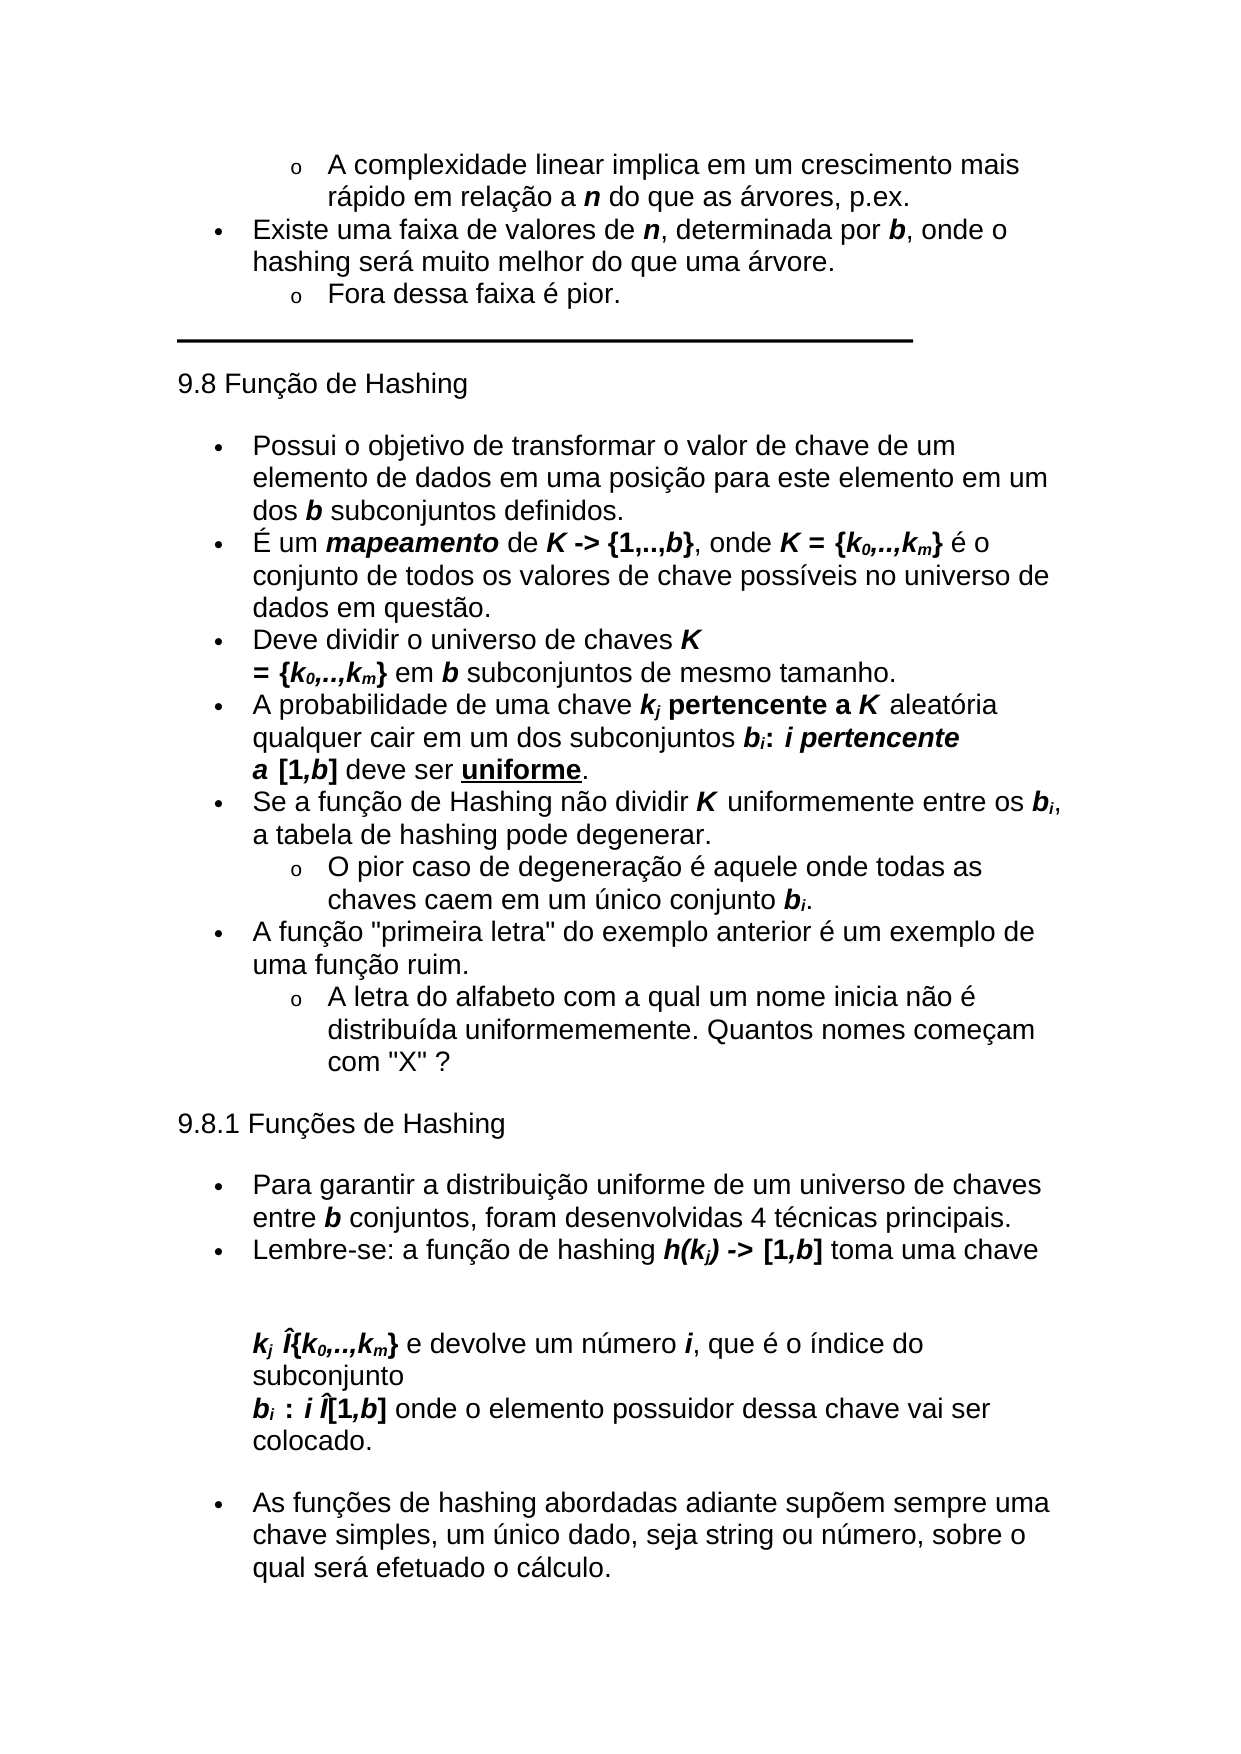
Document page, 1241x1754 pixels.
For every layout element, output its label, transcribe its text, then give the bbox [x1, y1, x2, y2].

list É um mapeamento de K -> {1,..,b}, onde K = {k0,..,km} é o conjunto de todos os valores de chave possíveis no universo de dados em questão. [215, 526, 1063, 623]
list Deve dividir o universo de chaves K = {k0,..,km} em b subconjuntos de mesmo tamanho. [215, 623, 1063, 688]
list As funções de hashing abordadas adiante supõem sempre uma chave simples, um único dado, seja string ou número, sobre o qual será efetuado o cálculo. [215, 1486, 1063, 1583]
list Fora dessa faixa é pior. [290, 277, 1063, 310]
list O pior caso de degeneração é aquele onde todas as chaves caem em um único conjunto bi. [290, 850, 1063, 915]
text 9.8 Função de Hashing [177, 367, 1063, 400]
text 9.8.1 Funções de Hashing [177, 1107, 1063, 1139]
list A complexidade linear implica em um crescimento mais rápido em relação a n do que as árvores, p.ex. [290, 148, 1063, 213]
text kj Î{k0,..,km} e devolve um número i, que é o índice do subconjunto bi : i Î[1,b] onde o elemento possuidor dessa chave vai ser colocado. [252, 1294, 1063, 1457]
list Lembre-se: a função de hashing h(kj) -> [1,b] toma uma chave [215, 1233, 1063, 1265]
list Possui o objetivo de transformar o valor de chave de um elemento de dados em uma posição para este elemento em um dos b subconjuntos definidos. [215, 429, 1063, 526]
list A função "primeira letra" do exemplo anterior é um exemplo de uma função ruim. [215, 915, 1063, 980]
list A letra do alfabeto com a qual um nome inicia não é distribuída uniformememente. Quantos nomes começam com "X" ? [290, 980, 1063, 1077]
list Para garantir a distribuição uniforme de um universo de chaves entre b conjuntos, foram desenvolvidas 4 técnicas principais. [215, 1168, 1063, 1233]
list A probabilidade de uma chave kj pertencente a K aleatória qualquer cair em um dos subconjuntos bi: i pertencente a [1,b] deve ser uniforme. [215, 688, 1063, 785]
list Se a função de Hashing não dividir K uniformemente entre os bi, a tabela de hashing pode degenerar. [215, 785, 1063, 850]
list Existe uma faixa de valores de n, determinada por b, onde o hashing será muito melhor do que uma árvore. [215, 213, 1063, 277]
